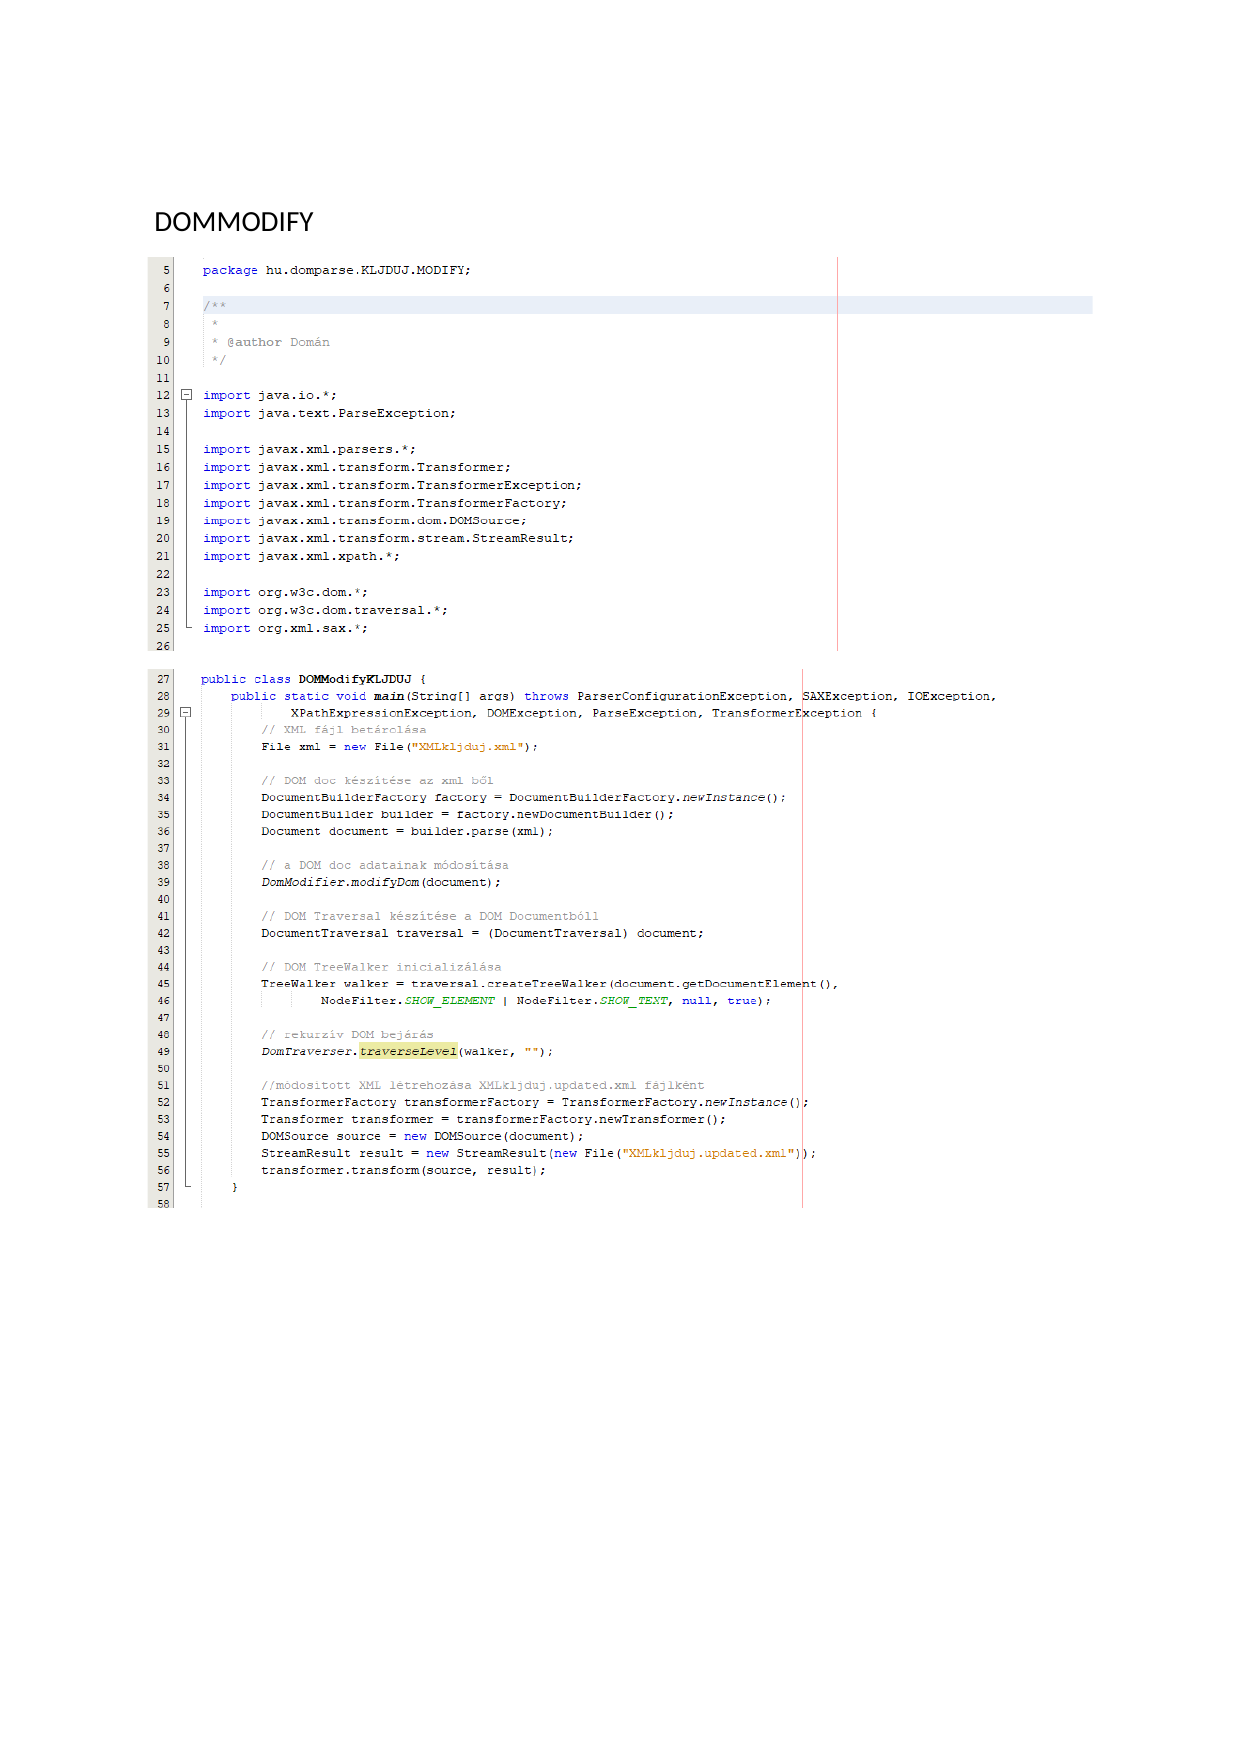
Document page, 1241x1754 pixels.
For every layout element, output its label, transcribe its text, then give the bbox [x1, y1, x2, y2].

picture [147, 669, 1093, 1208]
picture [147, 257, 1093, 651]
text DOMMODIFY [148, 203, 1093, 238]
